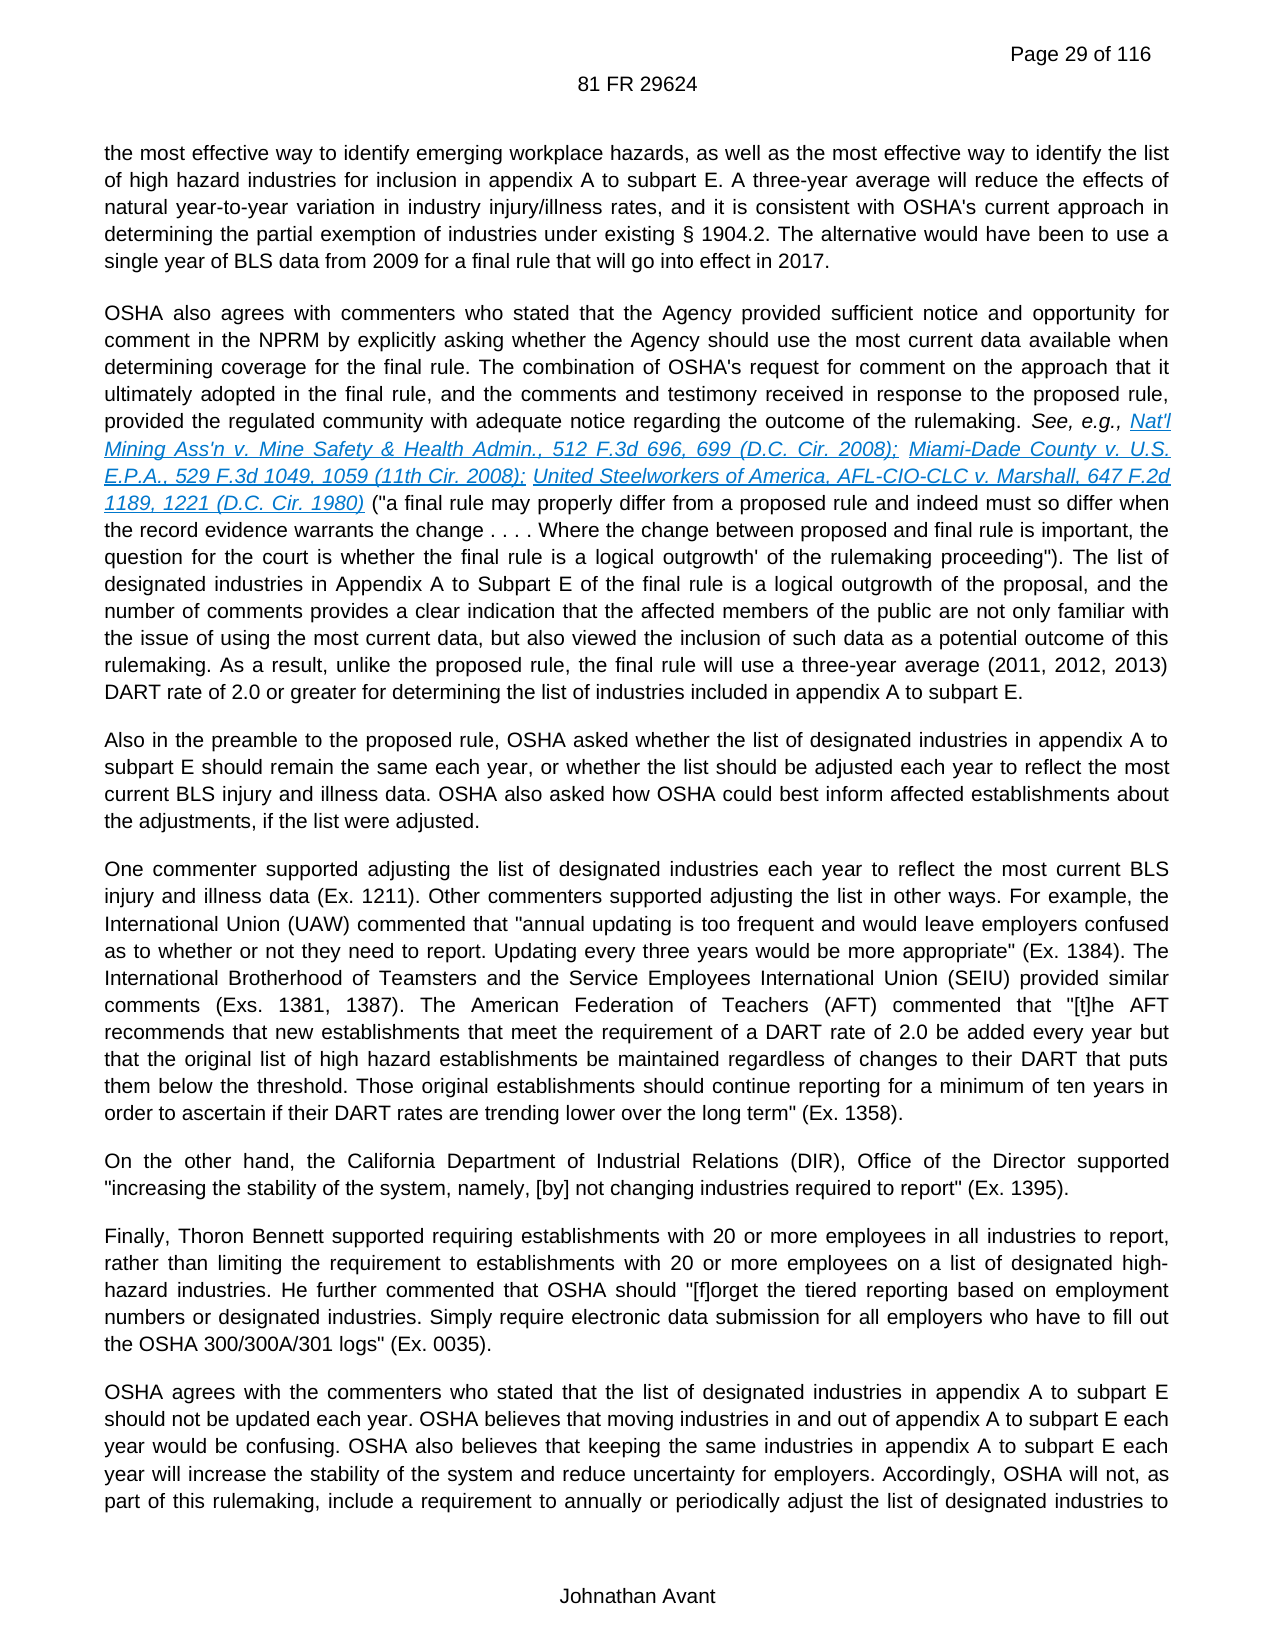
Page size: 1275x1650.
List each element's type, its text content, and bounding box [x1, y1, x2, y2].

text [104, 137, 1171, 273]
text OSHA also agrees with commenters who stated that the Agency provided sufficient notice and opportunity for comment in the NPRM by explicitly asking whether the Agency should use the most current data available when determining coverage for the final rule. The combination of OSHA's request for comment on the approach that it ultimately adopted in the final rule, and the comments and testimony received in response to the proposed rule, provided the regulated community with adequate notice regarding the outcome of the rulemaking. See, e.g., Nat'l Mining Ass'n v. Mine Safety & Health Admin., 512 F.3d 696, 699 (D.C. Cir. 2008); Miami-Dade County v. U.S. E.P.A., 529 F.3d 1049, 1059 (11th Cir. 2008); United Steelworkers of America, AFL-CIO-CLC v. Marshall, 647 F.2d 1189, 1221 (D.C. Cir. 1980) ("a final rule may properly differ from a proposed rule and indeed must so differ when the record evidence warrants the change . . . . Where the change between proposed and final rule is important, the question for the court is whether the final rule is a logical outgrowth' of the rulemaking proceeding"). The list of designated industries in Appendix A to Subpart E of the final rule is a logical outgrowth of the proposal, and the number of comments provides a clear indication that the affected members of the public are not only familiar with the issue of using the most current data, but also viewed the inclusion of such data as a potential outcome of this rulemaking. As a result, unlike the proposed rule, the final rule will use a three-year average (2011, 2012, 2013) DART rate of 2.0 or greater for determining the list of industries included in appendix A to subpart E. [104, 298, 1171, 704]
text Also in the preamble to the proposed rule, OSHA asked whether the list of designated industries in appendix A to subpart E should remain the same each year, or whether the list should be adjusted each year to reflect the most current BLS injury and illness data. OSHA also asked how OSHA could best inform affected establishments about the adjustments, if the list were adjusted. [104, 725, 1171, 833]
text Finally, Thoron Bennett supported requiring establishments with 20 or more employees in all industries to report, rather than limiting the requirement to establishments with 20 or more employees on a list of designated high-hazard industries. He further commented that OSHA should "[f]orget the tiered reporting based on employment numbers or designated industries. Simply require electronic data submission for all employers who have to fill out the OSHA 300/300A/301 logs" (Ex. 0035). [104, 1221, 1171, 1356]
text One commenter supported adjusting the list of designated industries each year to reflect the most current BLS injury and illness data (Ex. 1211). Other commenters supported adjusting the list in other ways. For example, the International Union (UAW) commented that "annual updating is too frequent and would leave employers confused as to whether or not they need to report. Updating every three years would be more appropriate" (Ex. 1384). The International Brotherhood of Teamsters and the Service Employees International Union (SEIU) provided similar comments (Exs. 1381, 1387). The American Federation of Teachers (AFT) commented that "[t]he AFT recommends that new establishments that meet the requirement of a DART rate of 2.0 be added every year but that the original list of high hazard establishments be maintained regardless of changes to their DART that puts them below the threshold. Those original establishments should continue reporting for a minimum of ten years in order to ascertain if their DART rates are trending lower over the long term" (Ex. 1358). [104, 854, 1171, 1125]
text On the other hand, the California Department of Industrial Relations (DIR), Office of the Director supported "increasing the stability of the system, namely, [by] not changing industries required to report" (Ex. 1395). [104, 1146, 1171, 1200]
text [104, 1377, 1171, 1512]
